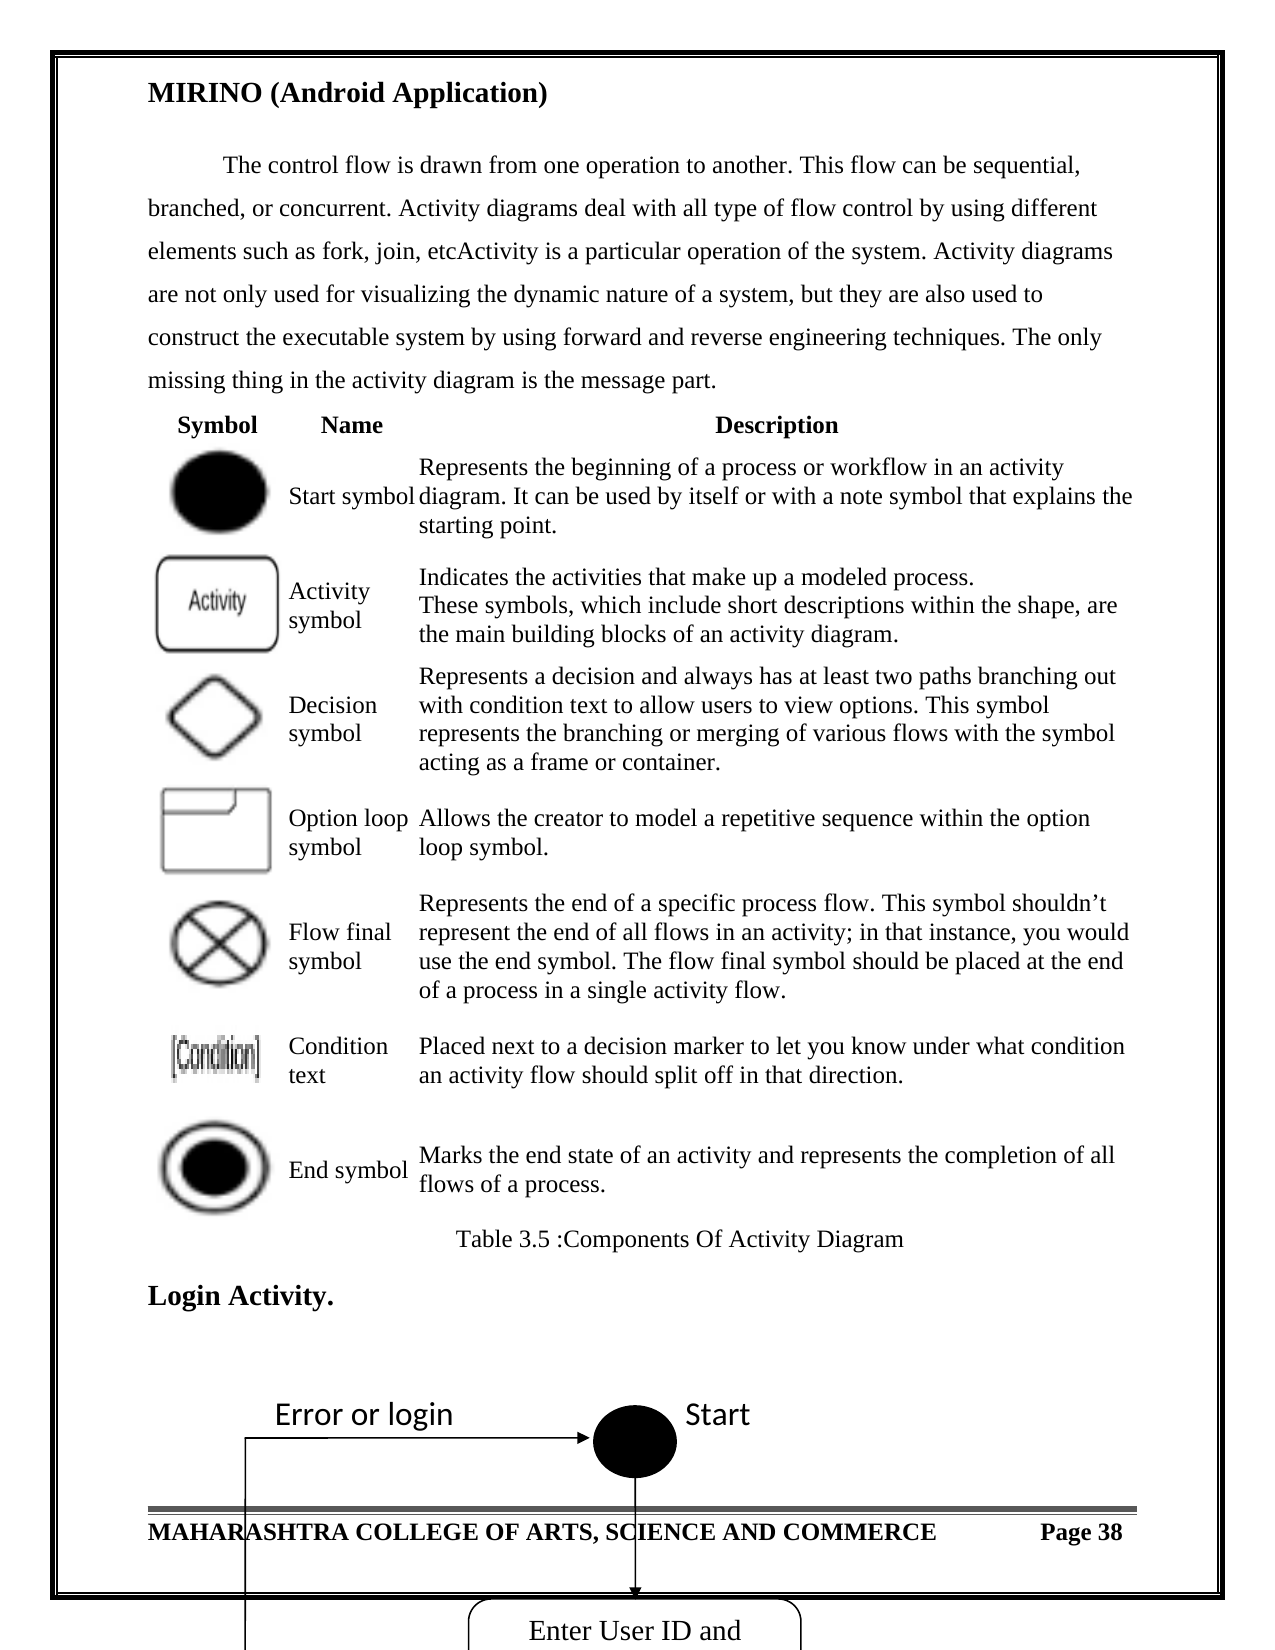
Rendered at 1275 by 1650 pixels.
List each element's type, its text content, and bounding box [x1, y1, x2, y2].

picture [152, 551, 283, 658]
table_cell Flow final symbol [287, 887, 417, 1005]
table_cell Marks the end state of an activity and represents the completion of all flows of a process. [417, 1114, 1137, 1224]
table_header Description [417, 409, 1137, 441]
table_cell Option loop symbol [287, 778, 417, 887]
table_cell Start symbol [287, 441, 417, 550]
table_cell End symbol [287, 1114, 417, 1224]
table_cell [148, 778, 287, 887]
table_cell [148, 1005, 287, 1114]
picture [152, 779, 283, 886]
table_cell [148, 1114, 287, 1224]
picture [152, 1116, 283, 1223]
table_cell Represents a decision and always has at least two paths branching out with condition text to allow users to view options. This symbol represents the branching or merging of various flows with the symbol acting as a frame or container. [417, 659, 1137, 777]
picture [152, 1006, 283, 1113]
text The control flow is drawn from one operation to another. This flow can be sequential, branched, or concurrent. Activity diagrams deal with all type of flow control by using different elements such as fork, join, etcActivity is a particular operation of the system. Activity diagrams are not only used for visualizing the dynamic nature of a system, but they are also used to construct the executable system by using forward and reverse engineering techniques. The only missing thing in the activity diagram is the message part. [148, 150, 1137, 394]
table_cell Activity symbol [287, 550, 417, 659]
table_cell Decision symbol [287, 659, 417, 777]
text Table 3.5 :Components Of Activity Diagram [148, 1224, 1137, 1252]
text Error or login Start [148, 1393, 1137, 1433]
table_header Name [287, 409, 417, 441]
text Login Activity. [148, 1278, 1137, 1312]
picture [152, 665, 283, 772]
table_cell Indicates the activities that make up a modeled process. These symbols, which include short descriptions within the shape, are the main building blocks of an activity diagram. [417, 550, 1137, 659]
table_cell Represents the beginning of a process or workflow in an activity diagram. It can be used by itself or with a note symbol that explains the starting point. [417, 441, 1137, 550]
table_cell Condition text [287, 1005, 417, 1114]
table_cell [148, 659, 287, 777]
table_cell Represents the end of a specific process flow. This symbol shouldn’t represent the end of all flows in an activity; in that instance, you would use the end symbol. The flow final symbol should be placed at the end of a process in a single activity flow. [417, 887, 1137, 1005]
table_cell Placed next to a decision marker to let you know under what condition an activity flow should split off in that direction. [417, 1005, 1137, 1114]
table_cell [148, 887, 287, 1005]
table_cell Allows the creator to model a repetitive sequence within the option loop symbol. [417, 778, 1137, 887]
table_cell [148, 441, 287, 550]
picture [152, 892, 283, 999]
table_header Symbol [148, 409, 287, 441]
table_cell [148, 550, 287, 659]
picture [152, 442, 283, 549]
